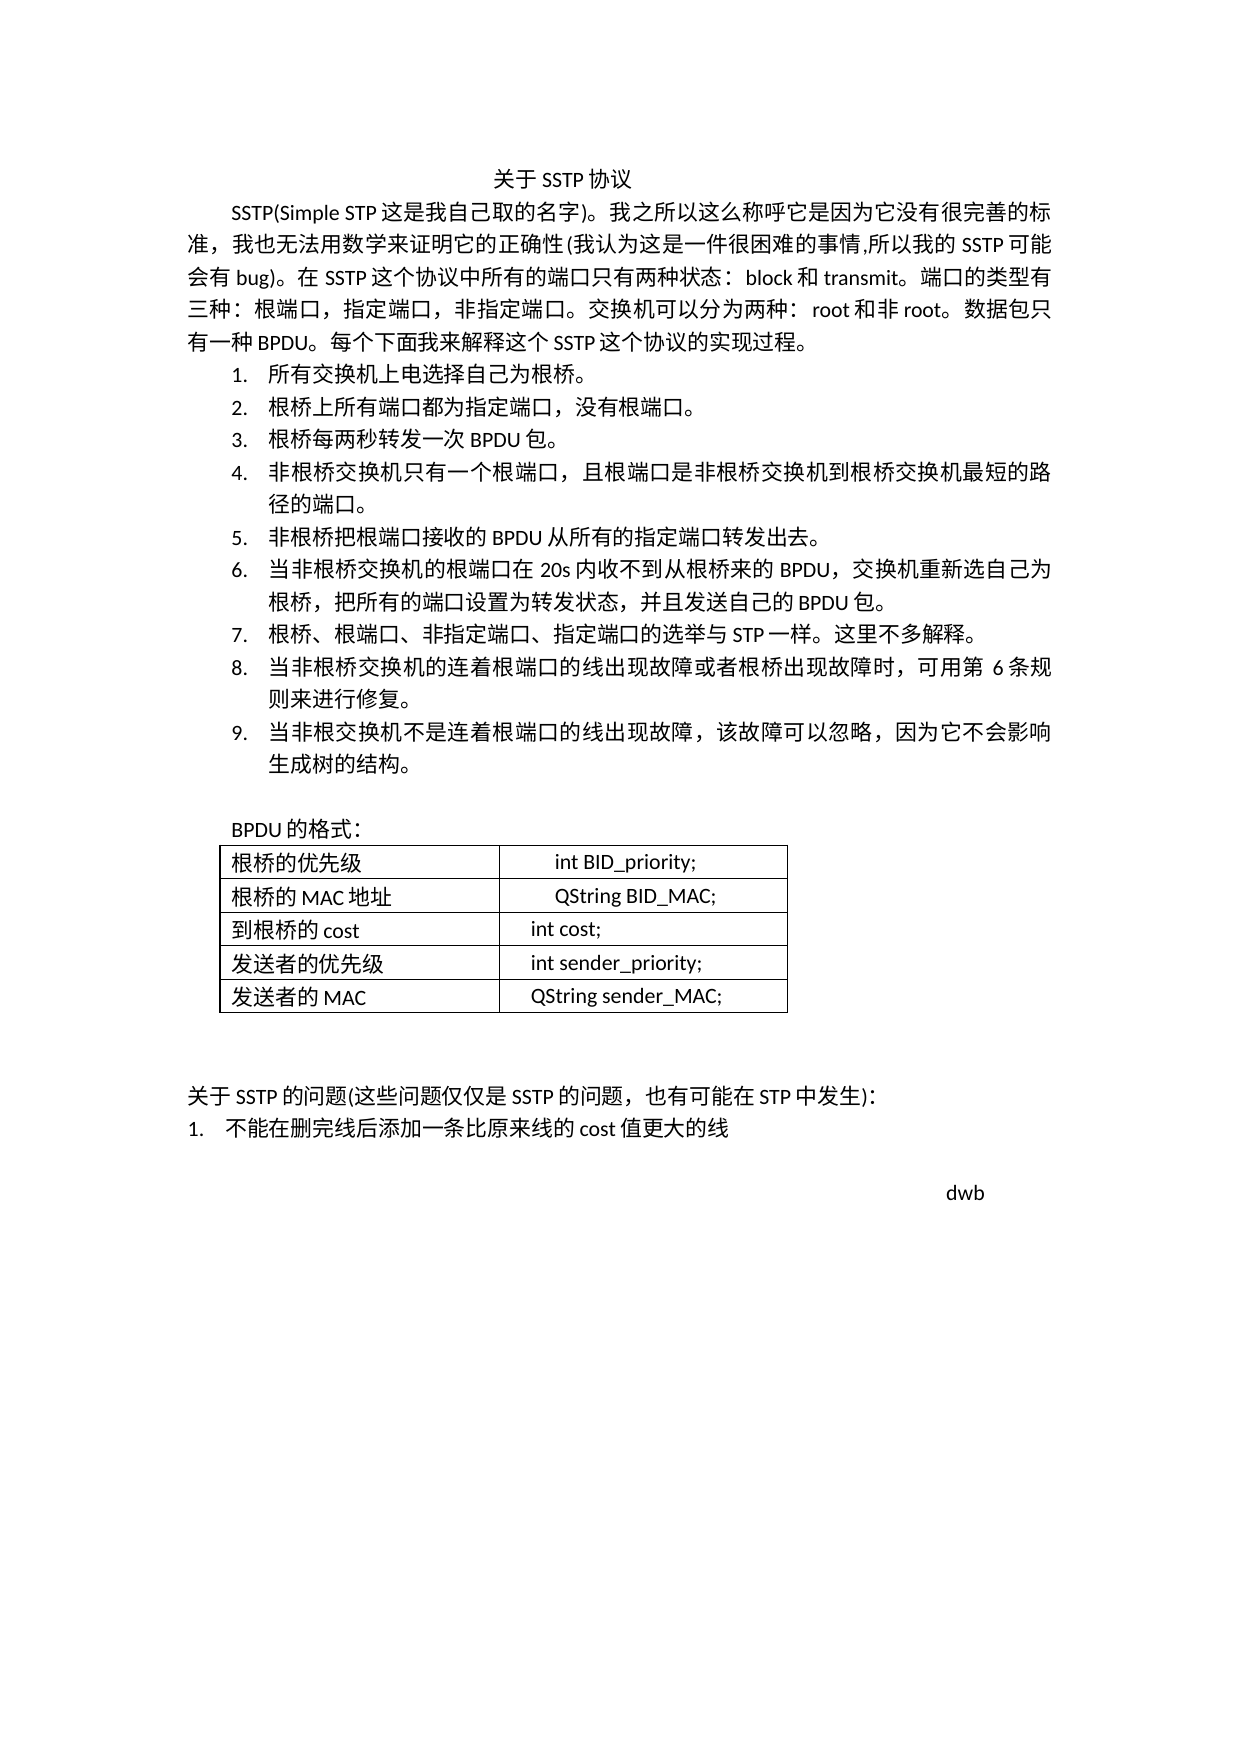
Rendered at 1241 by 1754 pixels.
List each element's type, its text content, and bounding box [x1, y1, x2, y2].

list 根桥、根端口、非指定端口、指定端口的选举与STP一样。这里不多解释。 [231, 617, 1053, 649]
text 关于SSTP的问题(这些问题仅仅是SSTP的问题，也有可能在STP中发生)： [187, 1078, 1053, 1111]
table_header 根桥的优先级 [221, 846, 499, 878]
list 不能在删完线后添加一条比原来线的cost值更大的线 [187, 1111, 1053, 1143]
table_cell QString BID_MAC; [500, 879, 787, 912]
list 当非根桥交换机的连着根端口的线出现故障或者根桥出现故障时，可用第6条规则来进行修复。 [231, 649, 1053, 714]
table_cell QString sender_MAC; [500, 980, 787, 1012]
text BPDU的格式： [231, 812, 1053, 844]
table_header int BID_priority; [500, 846, 787, 878]
table_cell int sender_priority; [500, 946, 787, 979]
text 关于SSTP协议 [406, 162, 1053, 194]
list 非根桥交换机只有一个根端口，且根端口是非根桥交换机到根桥交换机最短的路径的端口。 [231, 454, 1053, 519]
table_cell 根桥的MAC地址 [221, 879, 499, 912]
table_cell 到根桥的cost [221, 913, 499, 945]
table_cell 发送者的优先级 [221, 946, 499, 979]
table_cell 发送者的MAC [221, 980, 499, 1012]
list 当非根交换机不是连着根端口的线出现故障，该故障可以忽略，因为它不会影响生成树的结构。 [231, 714, 1053, 779]
list 当非根桥交换机的根端口在20s内收不到从根桥来的BPDU，交换机重新选自己为根桥，把所有的端口设置为转发状态，并且发送自己的BPDU包。 [231, 552, 1053, 617]
list 根桥上所有端口都为指定端口，没有根端口。 [231, 389, 1053, 422]
list 非根桥把根端口接收的BPDU从所有的指定端口转发出去。 [231, 519, 1053, 552]
table_cell int cost; [500, 913, 787, 945]
text dwb [187, 1176, 1053, 1208]
list 所有交换机上电选择自己为根桥。 [231, 357, 1053, 389]
text SSTP(Simple STP这是我自己取的名字)。我之所以这么称呼它是因为它没有很完善的标准，我也无法用数学来证明它的正确性(我认为这是一件很困难的事情,所以我的SSTP可能会有bug)。在 SSTP这个协议中所有的端口只有两种状态：block和transmit。端口的类型有三种：根端口，指定端口，非指定端口。交换机可以分为两种：root和非root。数据包只有一种BPDU。每个下面我来解释这个SSTP这个协议的实现过程。 [187, 194, 1053, 357]
list 根桥每两秒转发一次BPDU包。 [231, 422, 1053, 454]
